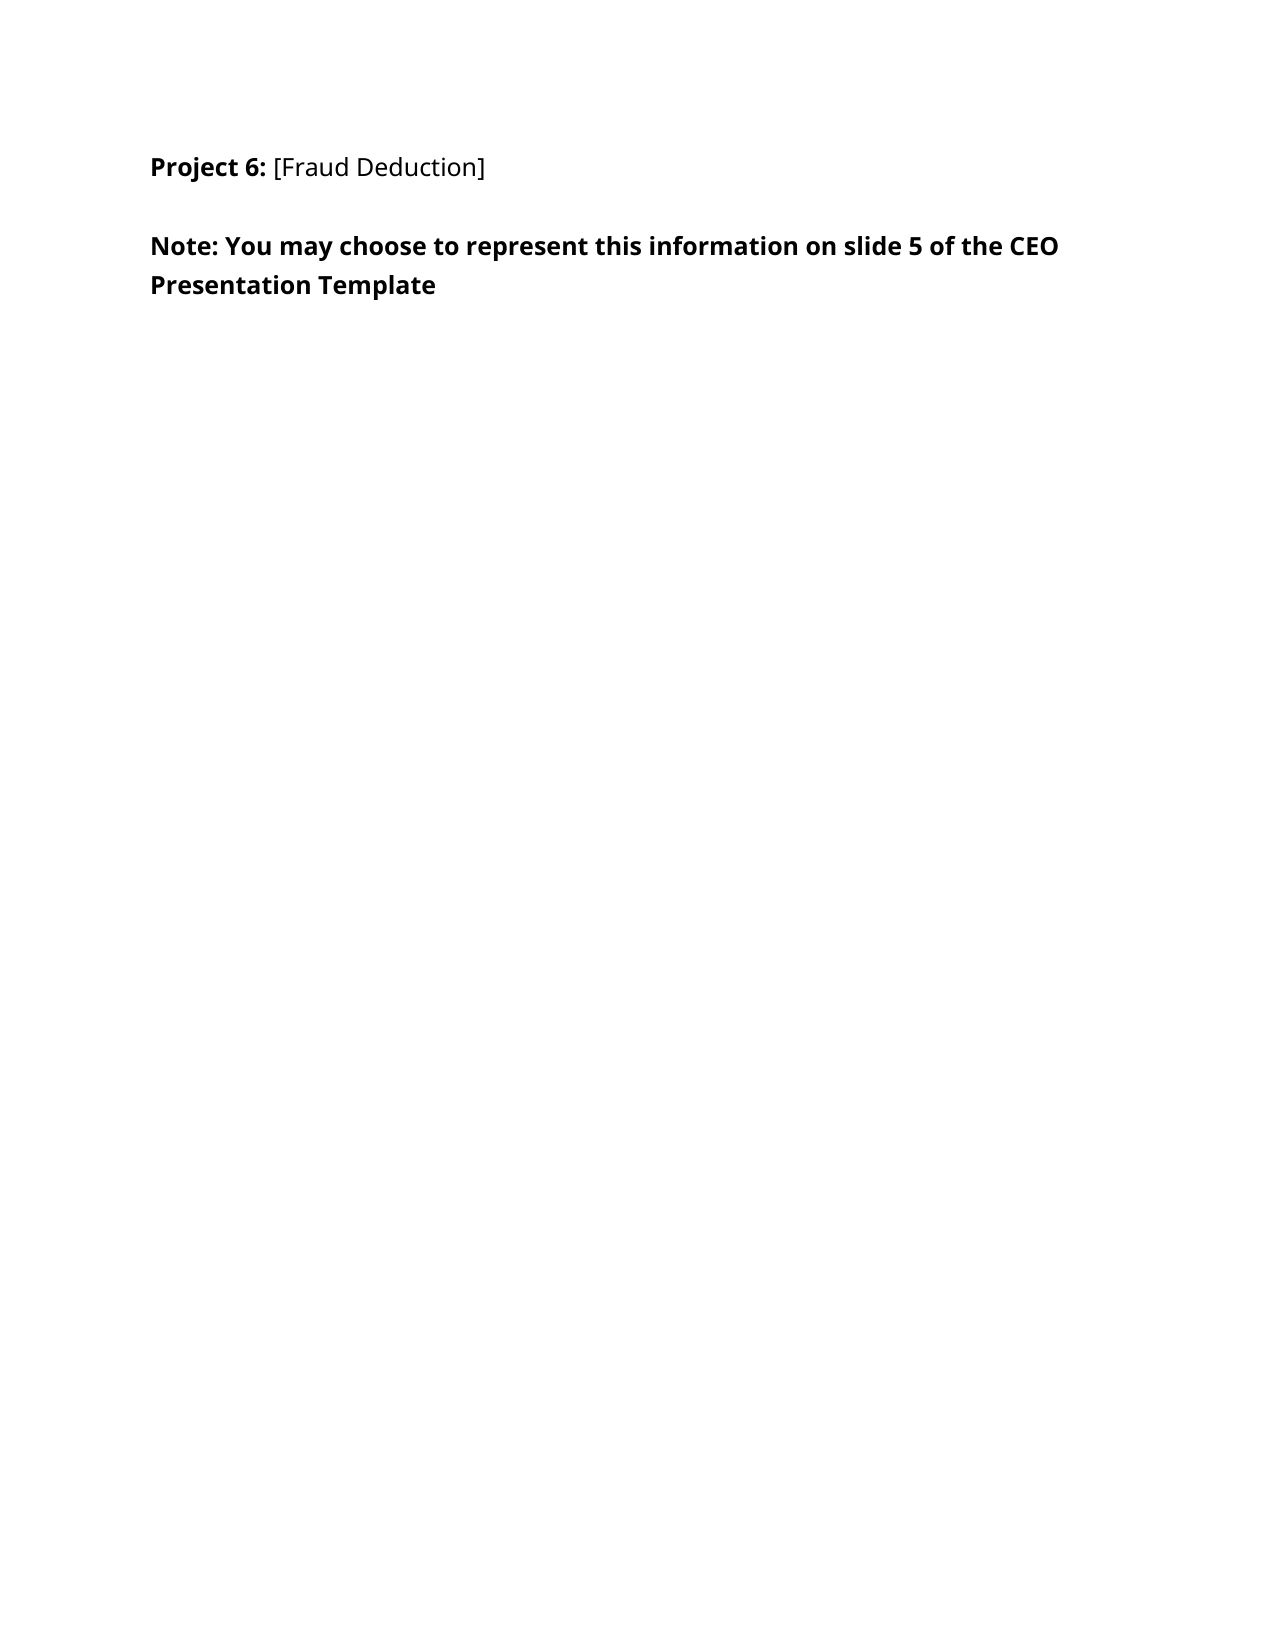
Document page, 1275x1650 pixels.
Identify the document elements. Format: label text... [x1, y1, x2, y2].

text Note: You may choose to represent this information on slide 5 of the CEO Presentation Template [150, 228, 1125, 302]
text Project 6: [Fraud Deduction] [150, 150, 1125, 184]
